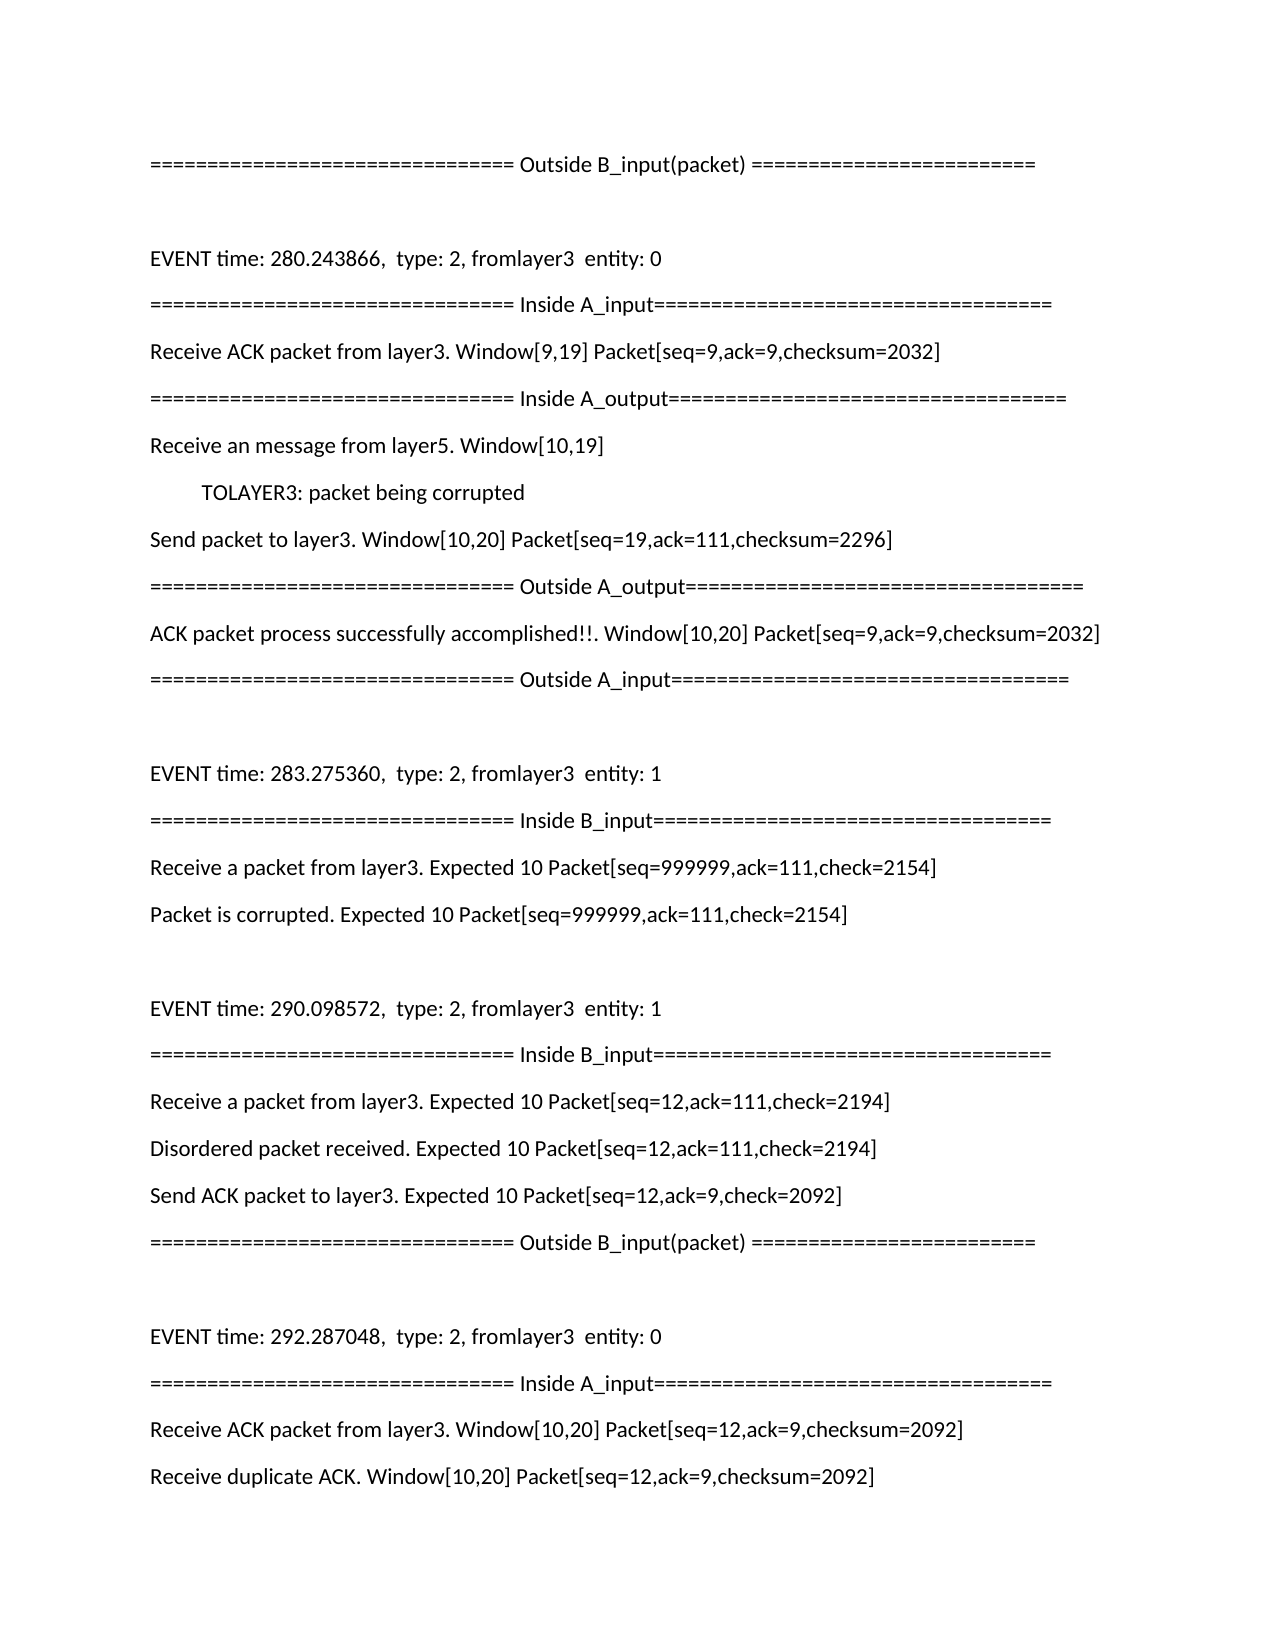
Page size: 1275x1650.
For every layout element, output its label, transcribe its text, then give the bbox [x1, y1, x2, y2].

text Receive a packet from layer3. Expected 10 Packet[seq=999999,ack=111,check=2154] [150, 853, 1125, 881]
text ================================ Inside A_input=================================== [150, 1369, 1125, 1397]
text Send packet to layer3. Window[10,20] Packet[seq=19,ack=111,checksum=2296] [150, 525, 1125, 553]
text ================================ Inside A_input=================================== [150, 291, 1125, 319]
text ================================ Inside A_output=================================== [150, 384, 1125, 412]
text ACK packet process successfully accomplished!!. Window[10,20] Packet[seq=9,ack=9,checksum=2032] [150, 619, 1125, 647]
text ================================ Outside B_input(packet) ========================= [150, 150, 1125, 178]
text Send ACK packet to layer3. Expected 10 Packet[seq=12,ack=9,check=2092] [150, 1181, 1125, 1209]
text ================================ Inside B_input=================================== [150, 806, 1125, 834]
text Receive duplicate ACK. Window[10,20] Packet[seq=12,ack=9,checksum=2092] [150, 1462, 1125, 1491]
text ================================ Outside B_input(packet) ========================= [150, 1228, 1125, 1256]
text Receive an message from layer5. Window[10,19] [150, 431, 1125, 459]
text ================================ Inside B_input=================================== [150, 1041, 1125, 1069]
text EVENT time: 280.243866, type: 2, fromlayer3 entity: 0 [150, 244, 1125, 272]
text EVENT time: 292.287048, type: 2, fromlayer3 entity: 0 [150, 1322, 1125, 1350]
text ================================ Outside A_output=================================== [150, 572, 1125, 600]
text EVENT time: 283.275360, type: 2, fromlayer3 entity: 1 [150, 759, 1125, 787]
text Disordered packet received. Expected 10 Packet[seq=12,ack=111,check=2194] [150, 1134, 1125, 1162]
text ================================ Outside A_input=================================== [150, 666, 1125, 694]
text Receive a packet from layer3. Expected 10 Packet[seq=12,ack=111,check=2194] [150, 1087, 1125, 1116]
text Receive ACK packet from layer3. Window[10,20] Packet[seq=12,ack=9,checksum=2092] [150, 1416, 1125, 1444]
text EVENT time: 290.098572, type: 2, fromlayer3 entity: 1 [150, 994, 1125, 1022]
text Packet is corrupted. Expected 10 Packet[seq=999999,ack=111,check=2154] [150, 900, 1125, 928]
text TOLAYER3: packet being corrupted [150, 478, 1125, 506]
text Receive ACK packet from layer3. Window[9,19] Packet[seq=9,ack=9,checksum=2032] [150, 337, 1125, 366]
